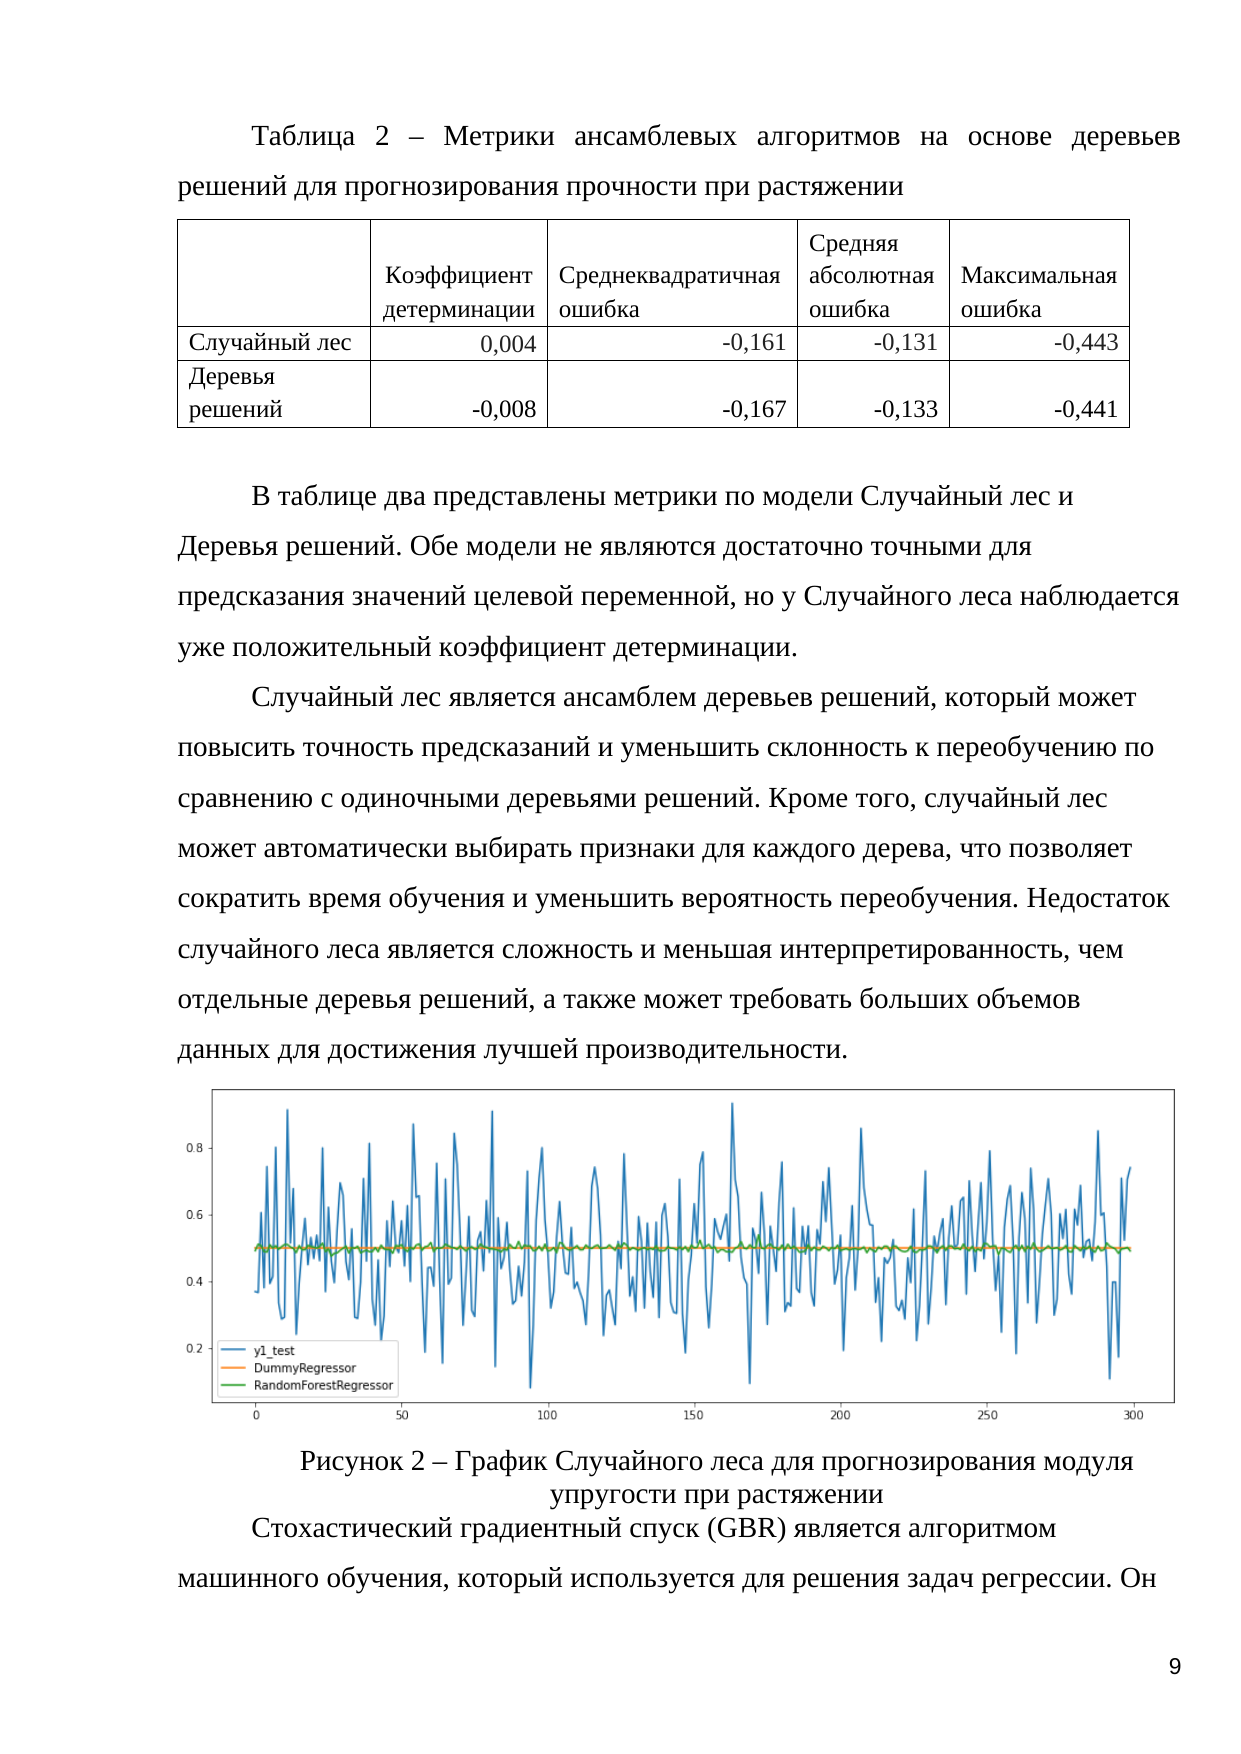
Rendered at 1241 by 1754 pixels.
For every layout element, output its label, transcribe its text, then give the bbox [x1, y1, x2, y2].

table_cell 0,004 [371, 327, 547, 360]
table_header Среднеквадратичная ошибка [548, 220, 797, 326]
table_header [178, 220, 370, 326]
table_cell -0,167 [548, 361, 797, 427]
text Таблица 2 – Метрики ансамблевых алгоритмов на основе деревьев решений для прогнозирования прочности при растяжении [177, 118, 1181, 202]
table_header Коэффициент детерминации [371, 220, 547, 326]
text В таблице два представлены метрики по модели Случайный лес и Деревья решений. Обе модели не являются достаточно точными для предсказания значений целевой переменной, но у Случайного леса наблюдается уже положительный коэффициент детерминации. [177, 478, 1181, 662]
table_cell -0,443 [950, 327, 1129, 360]
table_cell -0,131 [798, 327, 949, 360]
table_cell -0,133 [798, 361, 949, 427]
table_cell -0,161 [548, 327, 797, 360]
text Случайный лес является ансамблем деревьев решений, который может повысить точность предсказаний и уменьшить склонность к переобучению по сравнению с одиночными деревьями решений. Кроме того, случайный лес может автоматически выбирать признаки для каждого дерева, что позволяет сократить время обучения и уменьшить вероятность переобучения. Недостаток случайного леса является сложность и меньшая интерпретированность, чем отдельные деревья решений, а также может требовать больших объемов данных для достижения лучшей производительности. [177, 679, 1181, 1065]
table_header Средняя абсолютная ошибка [798, 220, 949, 326]
table_cell Случайный лес [178, 327, 370, 360]
picture [177, 1081, 1182, 1430]
list Рисунок 2 – График Случайного леса для прогнозирования модуля упругости при растяжении [252, 1443, 1181, 1510]
table_cell -0,008 [371, 361, 547, 427]
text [177, 1510, 1181, 1593]
table_cell Деревья решений [178, 361, 370, 427]
table_header Максимальная ошибка [950, 220, 1129, 326]
table_cell -0,441 [950, 361, 1129, 427]
